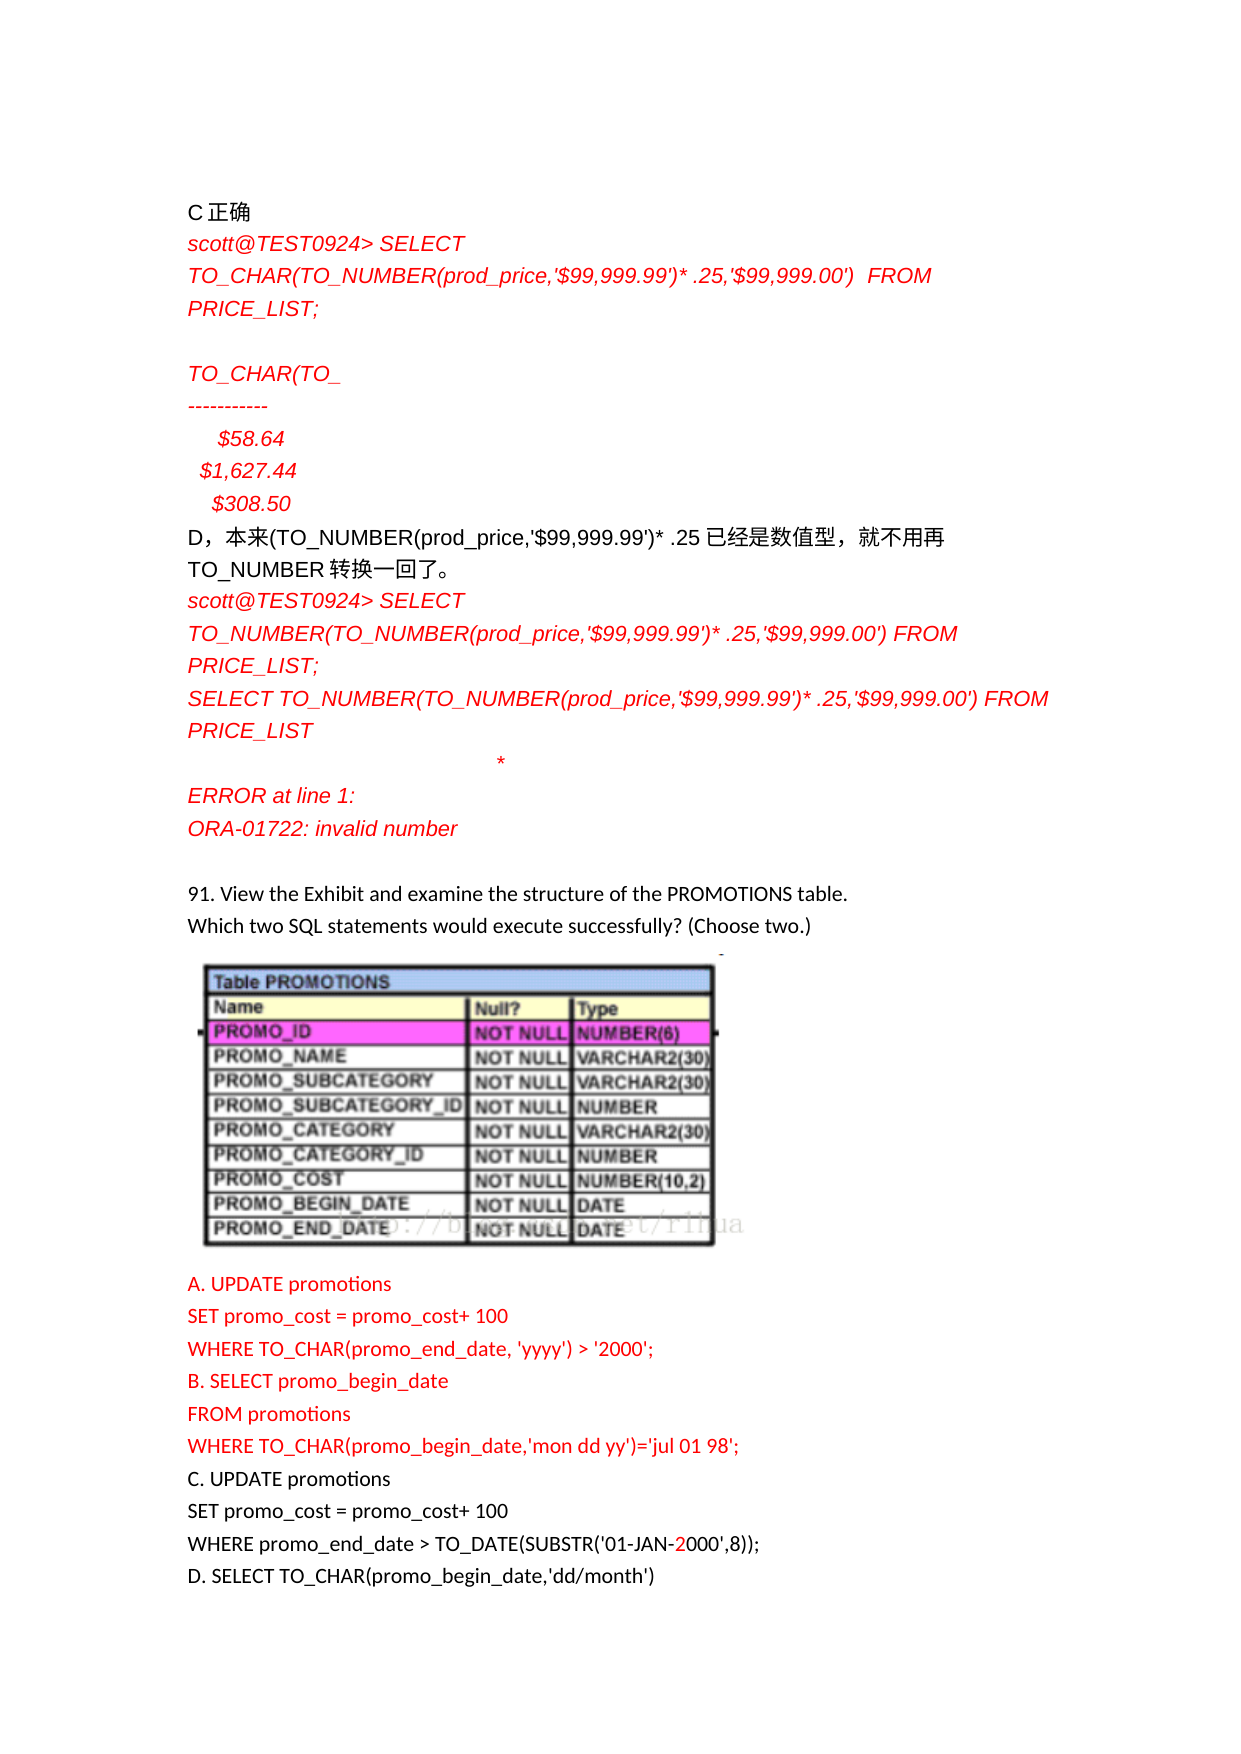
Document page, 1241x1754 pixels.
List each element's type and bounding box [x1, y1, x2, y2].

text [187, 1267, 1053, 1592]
picture [187, 954, 763, 1255]
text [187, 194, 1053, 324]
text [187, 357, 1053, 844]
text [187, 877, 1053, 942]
